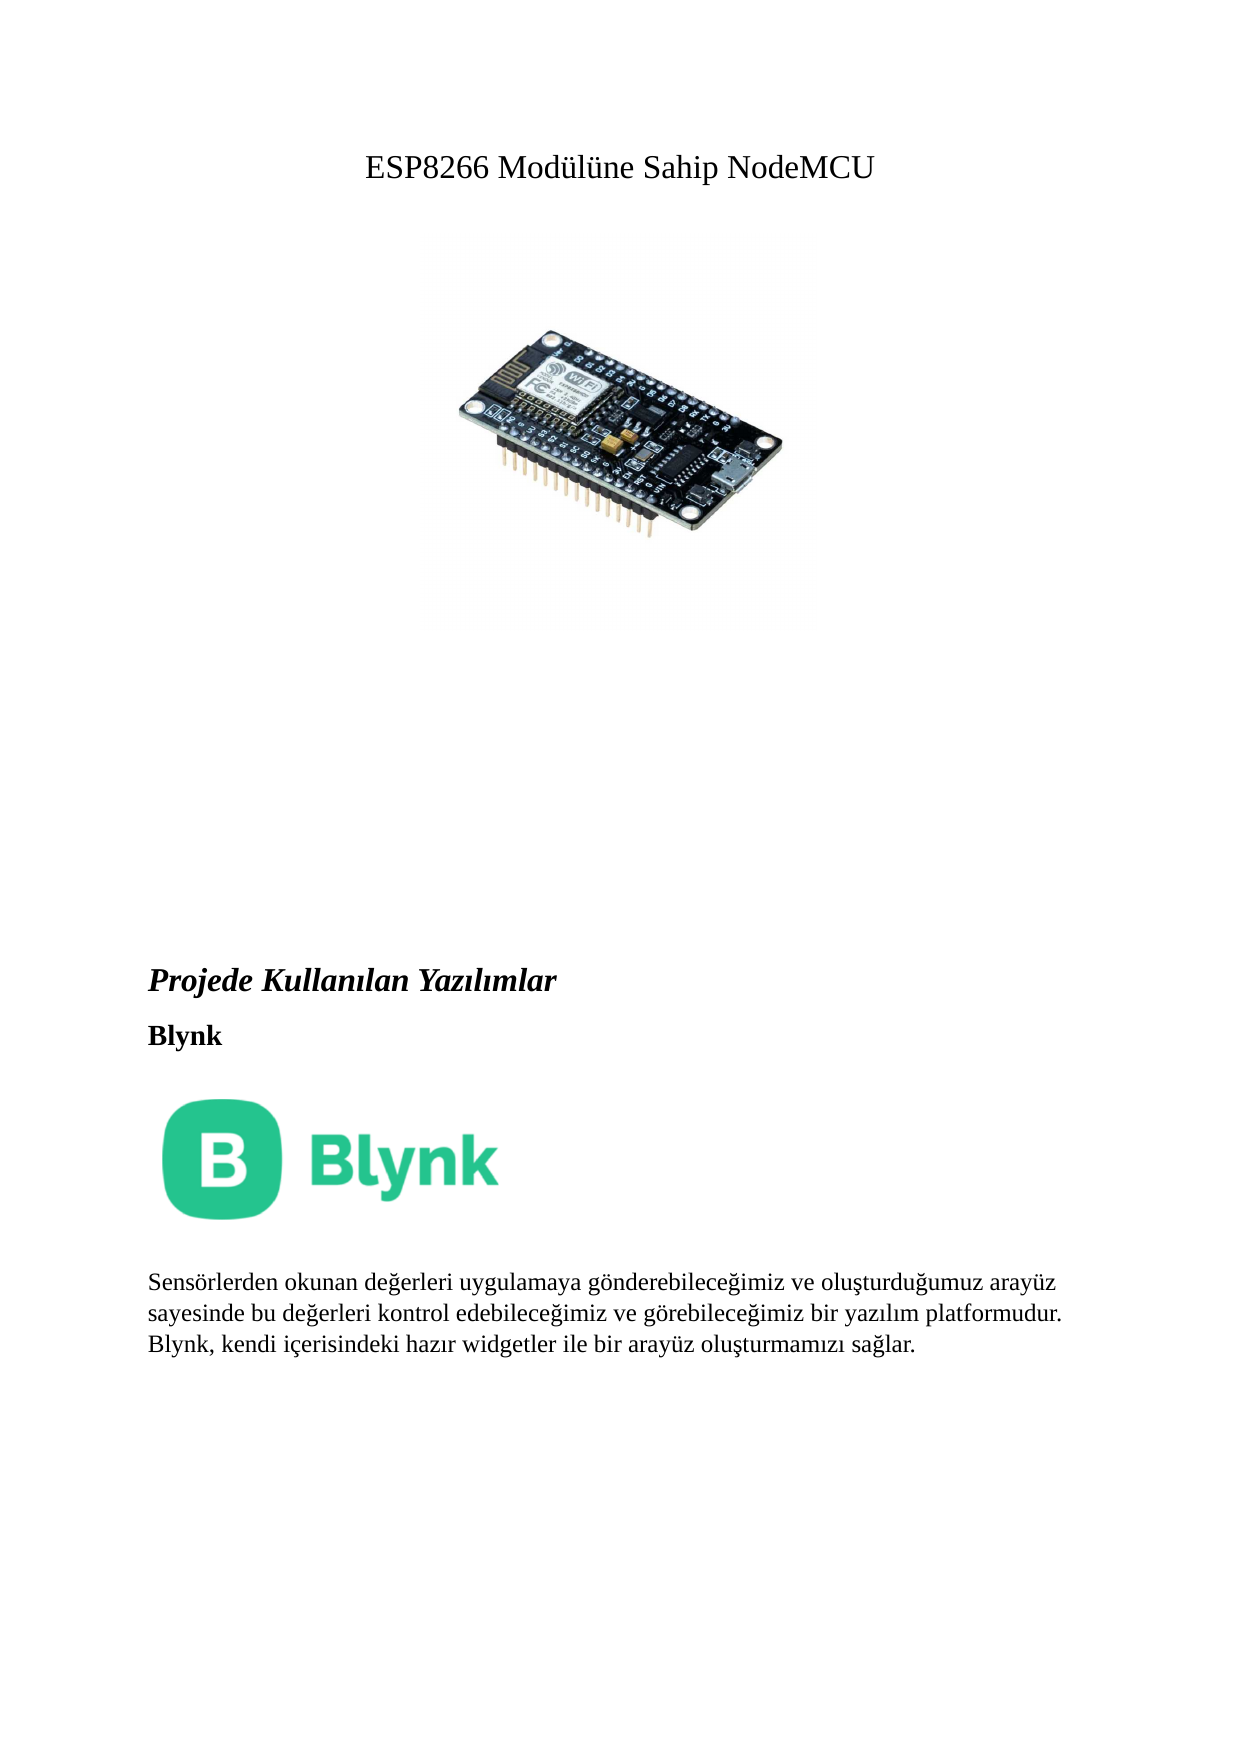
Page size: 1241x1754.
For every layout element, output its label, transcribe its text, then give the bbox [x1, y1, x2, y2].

text Sensörlerden okunan değerleri uygulamaya gönderebileceğimiz ve oluşturduğumuz arayüz sayesinde bu değerleri kontrol edebileceğimiz ve görebileceğimiz bir yazılım platformudur. Blynk, kendi içerisindeki hazır widgetler ile bir arayüz oluşturmamızı sağlar. [148, 1267, 1093, 1357]
picture [420, 233, 817, 630]
text Blynk [148, 1018, 1093, 1051]
picture [162, 1070, 499, 1248]
text Projede Kullanılan Yazılımlar [148, 960, 1093, 998]
text ESP8266 Modülüne Sahip NodeMCU [148, 148, 1093, 186]
